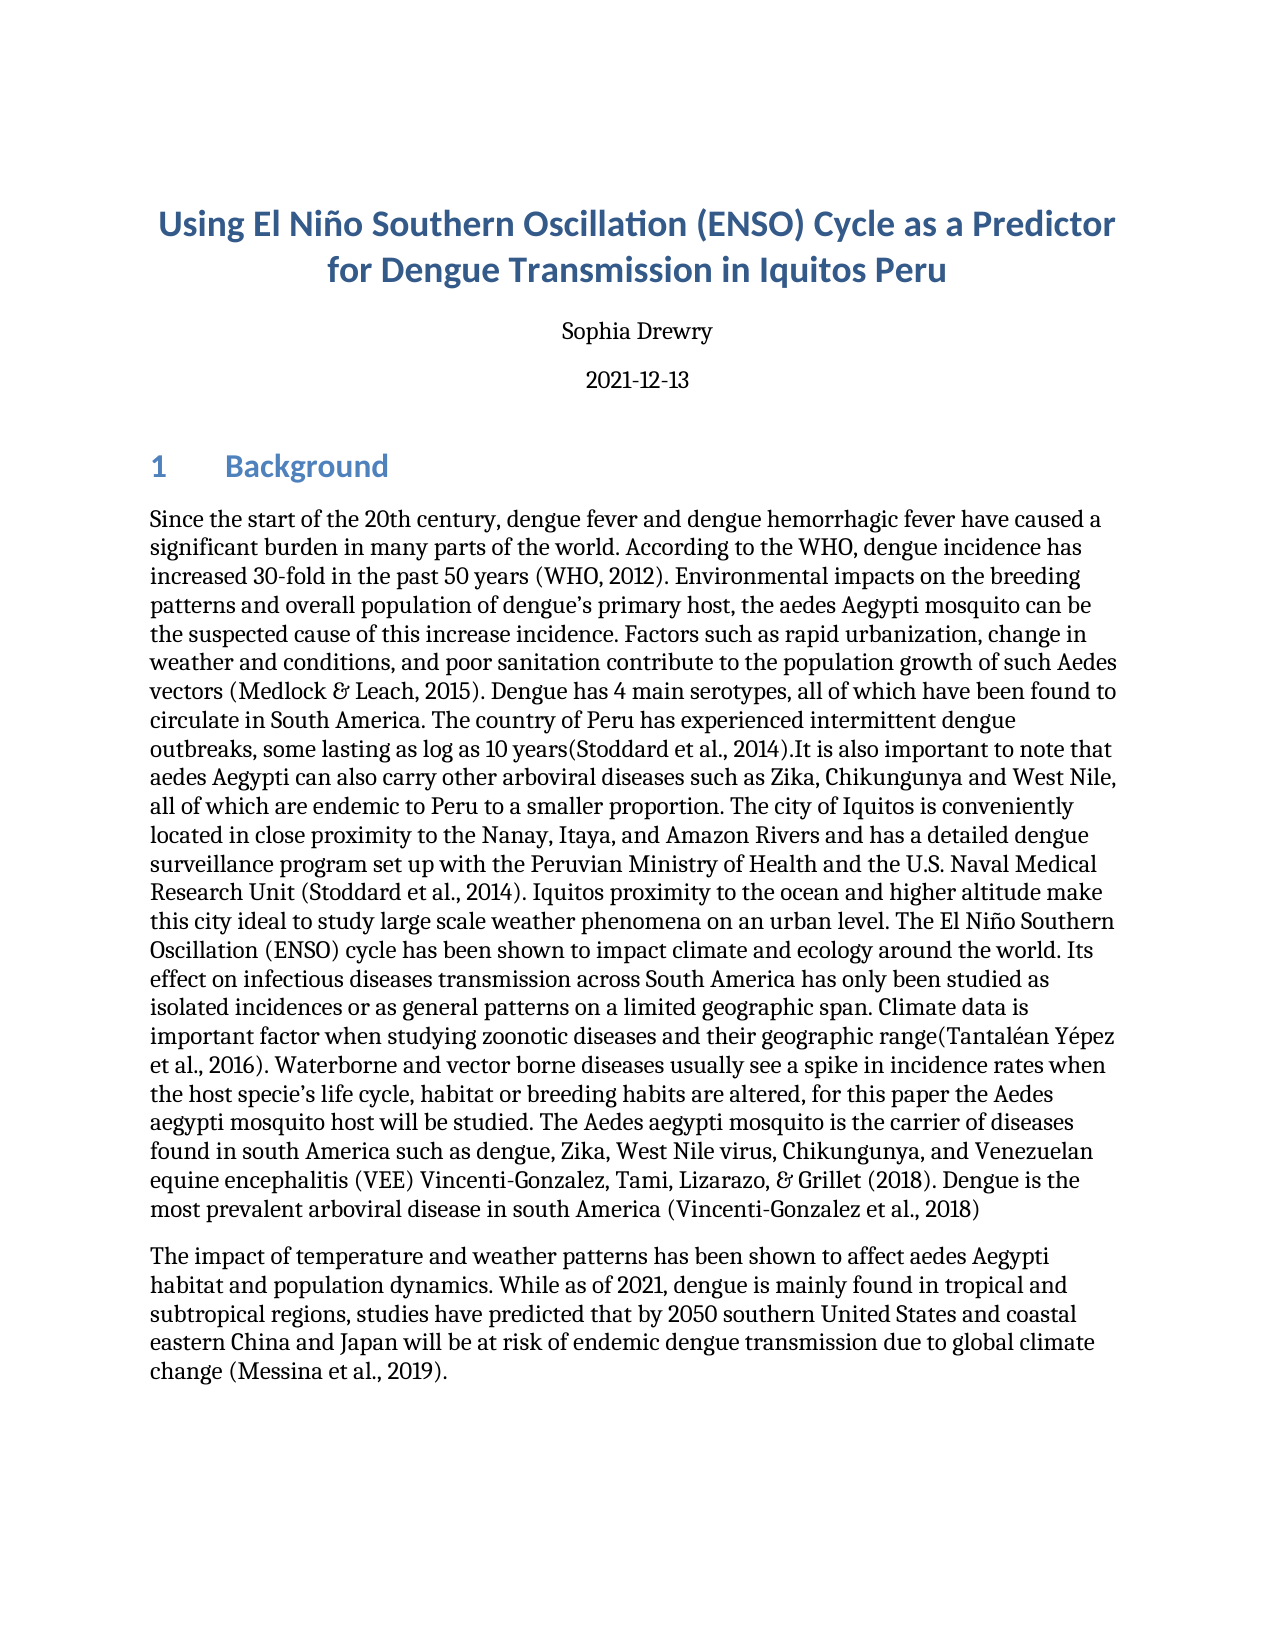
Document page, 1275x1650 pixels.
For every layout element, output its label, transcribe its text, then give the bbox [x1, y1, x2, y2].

text Since the start of the 20th century, dengue fever and dengue hemorrhagic fever have caused a significant burden in many parts of the world. According to the WHO, dengue incidence has increased 30-fold in the past 50 years (WHO, 2012). Environmental impacts on the breeding patterns and overall population of dengue’s primary host, the aedes Aegypti mosquito can be the suspected cause of this increase incidence. Factors such as rapid urbanization, change in weather and conditions, and poor sanitation contribute to the population growth of such Aedes vectors (Medlock & Leach, 2015). Dengue has 4 main serotypes, all of which have been found to circulate in South America. The country of Peru has experienced intermittent dengue outbreaks, some lasting as log as 10 years(Stoddard et al., 2014).It is also important to note that aedes Aegypti can also carry other arboviral diseases such as Zika, Chikungunya and West Nile, all of which are endemic to Peru to a smaller proportion. The city of Iquitos is conveniently located in close proximity to the Nanay, Itaya, and Amazon Rivers and has a detailed dengue surveillance program set up with the Peruvian Ministry of Health and the U.S. Naval Medical Research Unit (Stoddard et al., 2014). Iquitos proximity to the ocean and higher altitude make this city ideal to study large scale weather phenomena on an urban level. The El Niño Southern Oscillation (ENSO) cycle has been shown to impact climate and ecology around the world. Its effect on infectious diseases transmission across South America has only been studied as isolated incidences or as general patterns on a limited geographic span. Climate data is important factor when studying zoonotic diseases and their geographic range(Tantaléan Yépez et al., 2016). Waterborne and vector borne diseases usually see a spike in incidence rates when the host specie’s life cycle, habitat or breeding habits are altered, for this paper the Aedes aegypti mosquito host will be studied. The Aedes aegypti mosquito is the carrier of diseases found in south America such as dengue, Zika, West Nile virus, Chikungunya, and Venezuelan equine encephalitis (VEE) Vincenti-Gonzalez, Tami, Lizarazo, & Grillet (2018). Dengue is the most prevalent arboviral disease in south America (Vincenti-Gonzalez et al., 2018) [150, 504, 1125, 1223]
text The impact of temperature and weather patterns has been shown to affect aedes Aegypti habitat and population dynamics. While as of 2021, dengue is mainly found in tropical and subtropical regions, studies have predicted that by 2050 southern United States and coastal eastern China and Japan will be at risk of endemic dengue transmission due to global climate change (Messina et al., 2019). [150, 1242, 1125, 1386]
title Using El Niño Southern Oscillation (ENSO) Cycle as a Predictor for Dengue Transmission in Iquitos Peru [150, 200, 1125, 292]
text 2021-12-13 [150, 366, 1125, 395]
text Sophia Drewry [150, 317, 1125, 345]
subtitle 1 Background [150, 445, 1125, 486]
